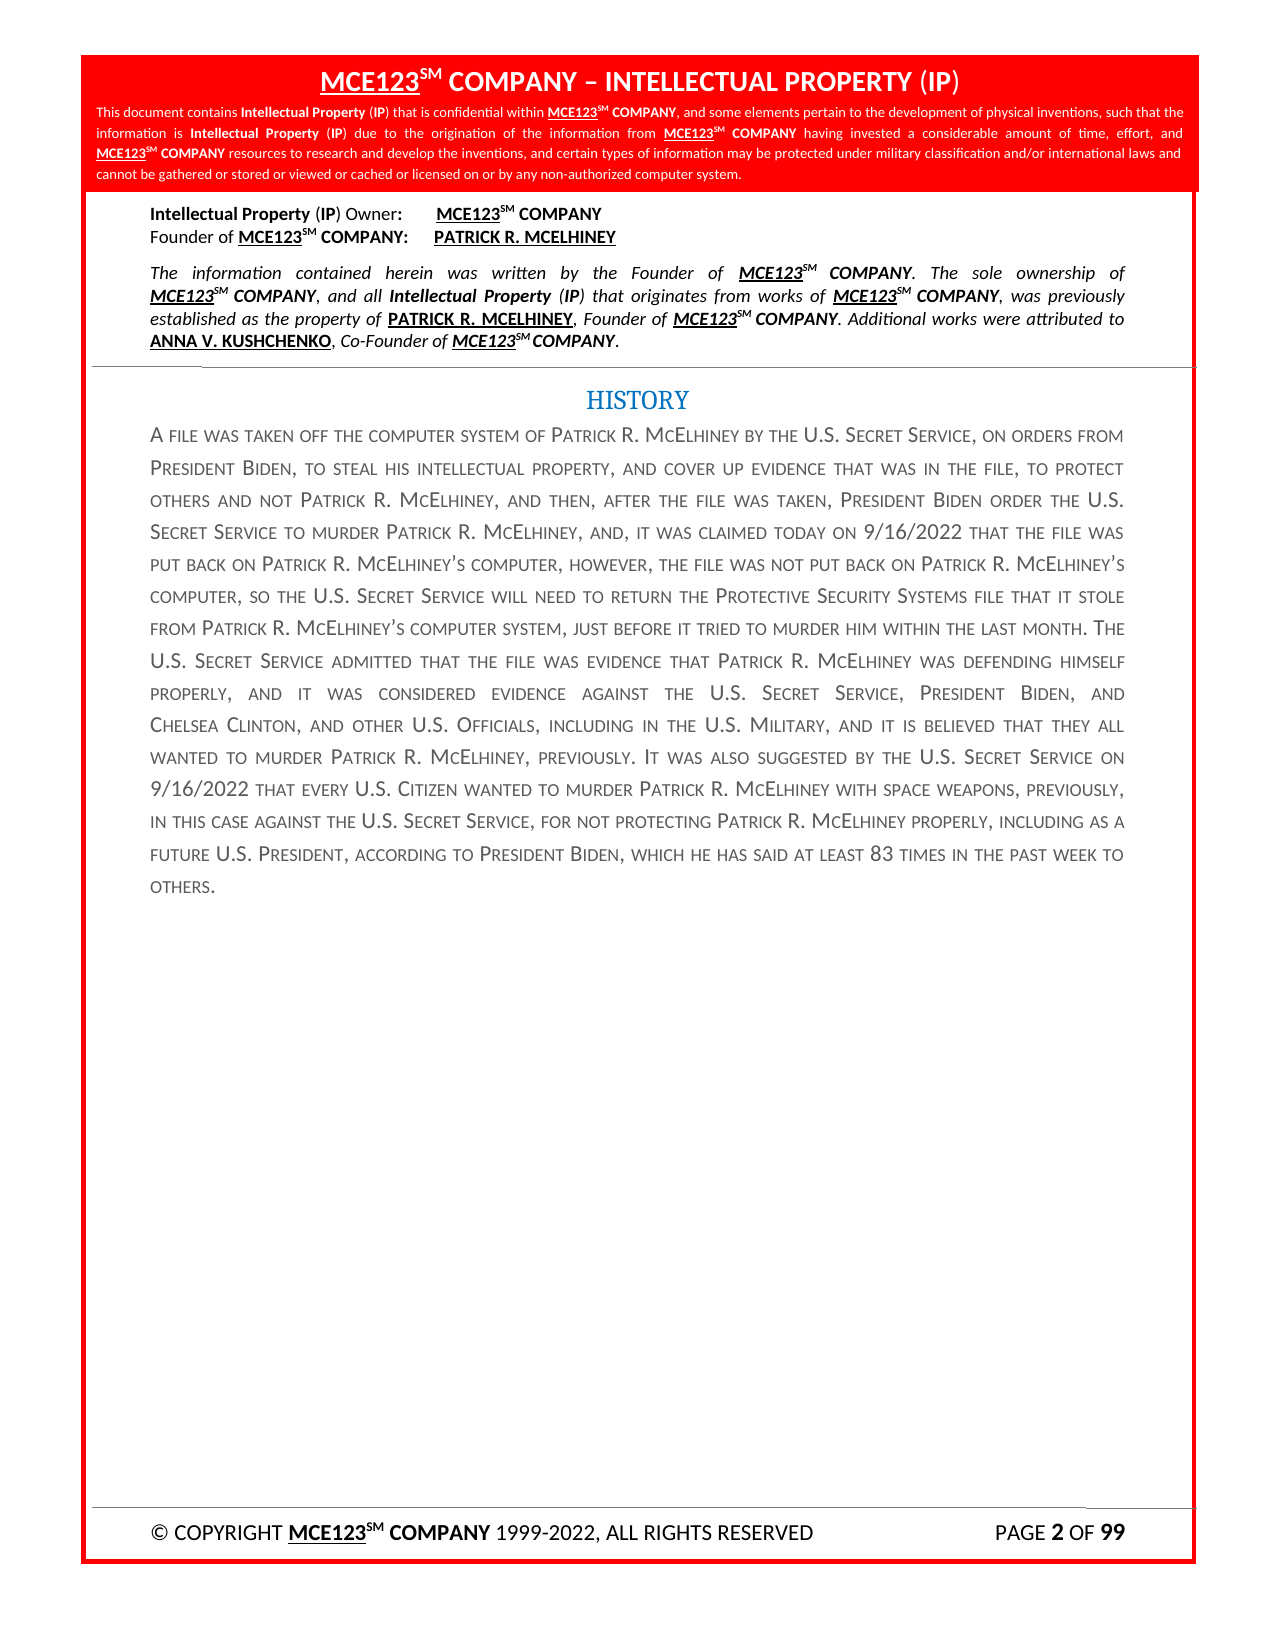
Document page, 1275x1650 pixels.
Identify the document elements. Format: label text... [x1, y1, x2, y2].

text A file was taken off the computer system of Patrick R. McElhiney by the U.S. Secret Service, on orders from President Biden, to steal his intellectual property, and cover up evidence that was in the file, to protect others and not Patrick R. McElhiney, and then, after the file was taken, President Biden order the U.S. Secret Service to murder Patrick R. McElhiney, and, it was claimed today on 9/16/2022 that the file was put back on Patrick R. McElhiney’s computer, however, the file was not put back on Patrick R. McElhiney’s computer, so the U.S. Secret Service will need to return the Protective Security Systems file that it stole from Patrick R. McElhiney’s computer system, just before it tried to murder him within the last month. The U.S. Secret Service admitted that the file was evidence that Patrick R. McElhiney was defending himself properly, and it was considered evidence against the U.S. Secret Service, President Biden, and Chelsea Clinton, and other U.S. Officials, including in the U.S. Military, and it is believed that they all wanted to murder Patrick R. McElhiney, previously. It was also suggested by the U.S. Secret Service on 9/16/2022 that every U.S. Citizen wanted to murder Patrick R. McElhiney with space weapons, previously, in this case against the U.S. Secret Service, for not protecting Patrick R. McElhiney properly, including as a future U.S. President, according to President Biden, which he has said at least 83 times in the past week to others. [150, 420, 1125, 899]
subtitle HISTORY [150, 385, 1125, 416]
